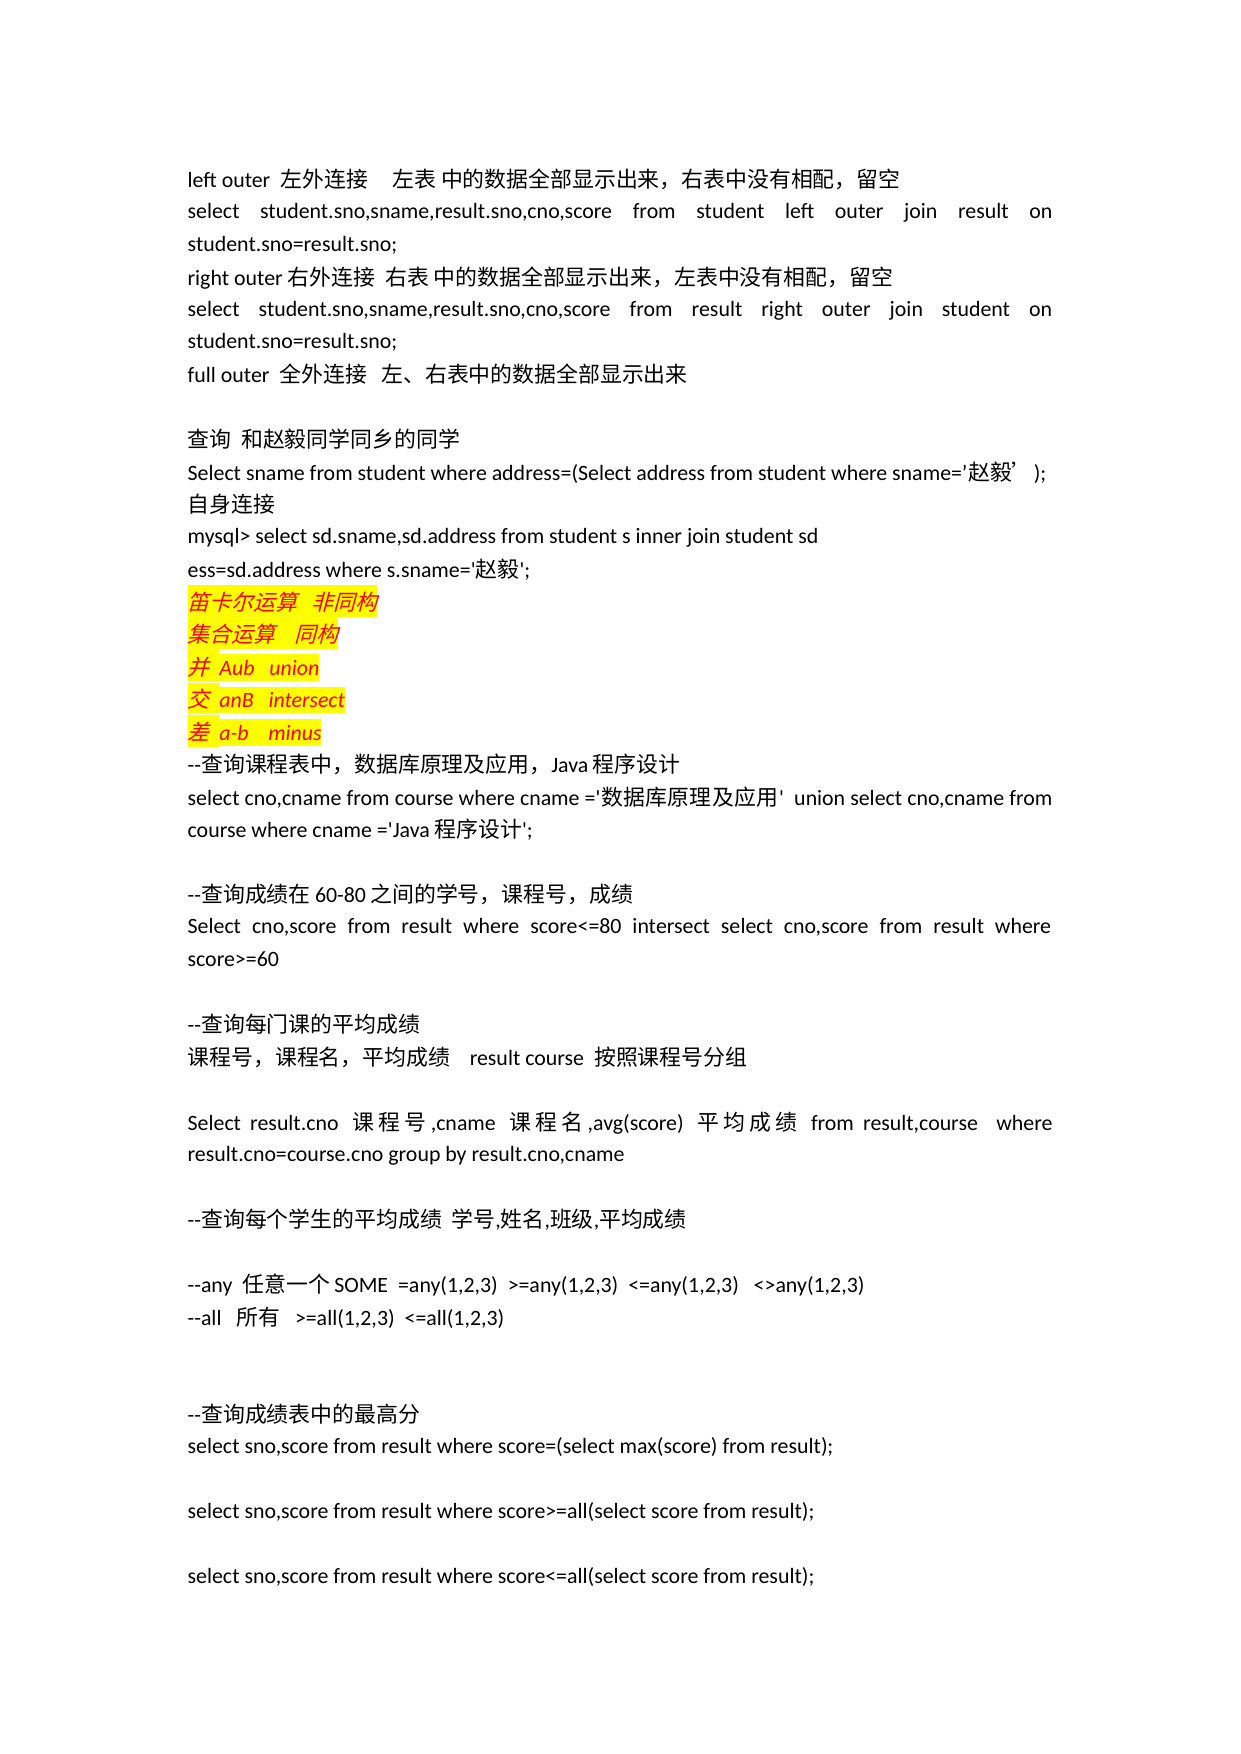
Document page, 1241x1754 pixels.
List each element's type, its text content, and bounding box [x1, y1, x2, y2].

text Select sname from student where address=(Select address from student where sname=’赵毅’); [187, 454, 1053, 487]
text select sno,score from result where score<=all(select score from result); [187, 1559, 1053, 1592]
text --查询成绩表中的最高分 [187, 1397, 1053, 1429]
text 笛卡尔运算 非同构 [187, 584, 1053, 617]
text --any 任意一个SOME =any(1,2,3) >=any(1,2,3) <=any(1,2,3) <>any(1,2,3) [187, 1267, 1053, 1299]
text --查询每个学生的平均成绩 学号,姓名,班级,平均成绩 [187, 1202, 1053, 1234]
text left outer 左外连接 左表 中的数据全部显示出来，右表中没有相配，留空 [187, 162, 1053, 194]
text --all 所有 >=all(1,2,3) <=all(1,2,3) [187, 1299, 1053, 1332]
text Select result.cno 课程号,cname 课程名,avg(score) 平均成绩 from result,course where result.cno=course.cno group by result.cno,cname [187, 1104, 1053, 1169]
text select student.sno,sname,result.sno,cno,score from student left outer join result on student.sno=result.sno; [187, 194, 1053, 259]
text --查询每门课的平均成绩 [187, 1007, 1053, 1039]
text ess=sd.address where s.sname='赵毅'; [187, 552, 1053, 584]
text 集合运算 同构 [187, 617, 1053, 649]
text Select cno,score from result where score<=80 intersect select cno,score from result where score>=60 [187, 909, 1053, 974]
text 交 anB intersect [187, 682, 1053, 714]
text right outer 右外连接 右表 中的数据全部显示出来，左表中没有相配，留空 [187, 259, 1053, 292]
text select sno,score from result where score=(select max(score) from result); [187, 1429, 1053, 1462]
text mysql> select sd.sname,sd.address from student s inner join student sd [187, 519, 1053, 552]
text select cno,cname from course where cname ='数据库原理及应用' union select cno,cname from course where cname ='Java程序设计'; [187, 779, 1053, 844]
text --查询成绩在60-80之间的学号，课程号，成绩 [187, 877, 1053, 909]
text 自身连接 [187, 487, 1053, 519]
text --查询课程表中，数据库原理及应用，Java程序设计 [187, 747, 1053, 779]
text select sno,score from result where score>=all(select score from result); [187, 1494, 1053, 1527]
text select student.sno,sname,result.sno,cno,score from result right outer join student on student.sno=result.sno; [187, 292, 1053, 357]
text full outer 全外连接 左、右表中的数据全部显示出来 [187, 357, 1053, 389]
text 查询 和赵毅同学同乡的同学 [187, 422, 1053, 454]
text 差 a-b minus [187, 714, 1053, 747]
text 并 Aub union [187, 649, 1053, 682]
text 课程号，课程名，平均成绩 result course 按照课程号分组 [187, 1039, 1053, 1072]
